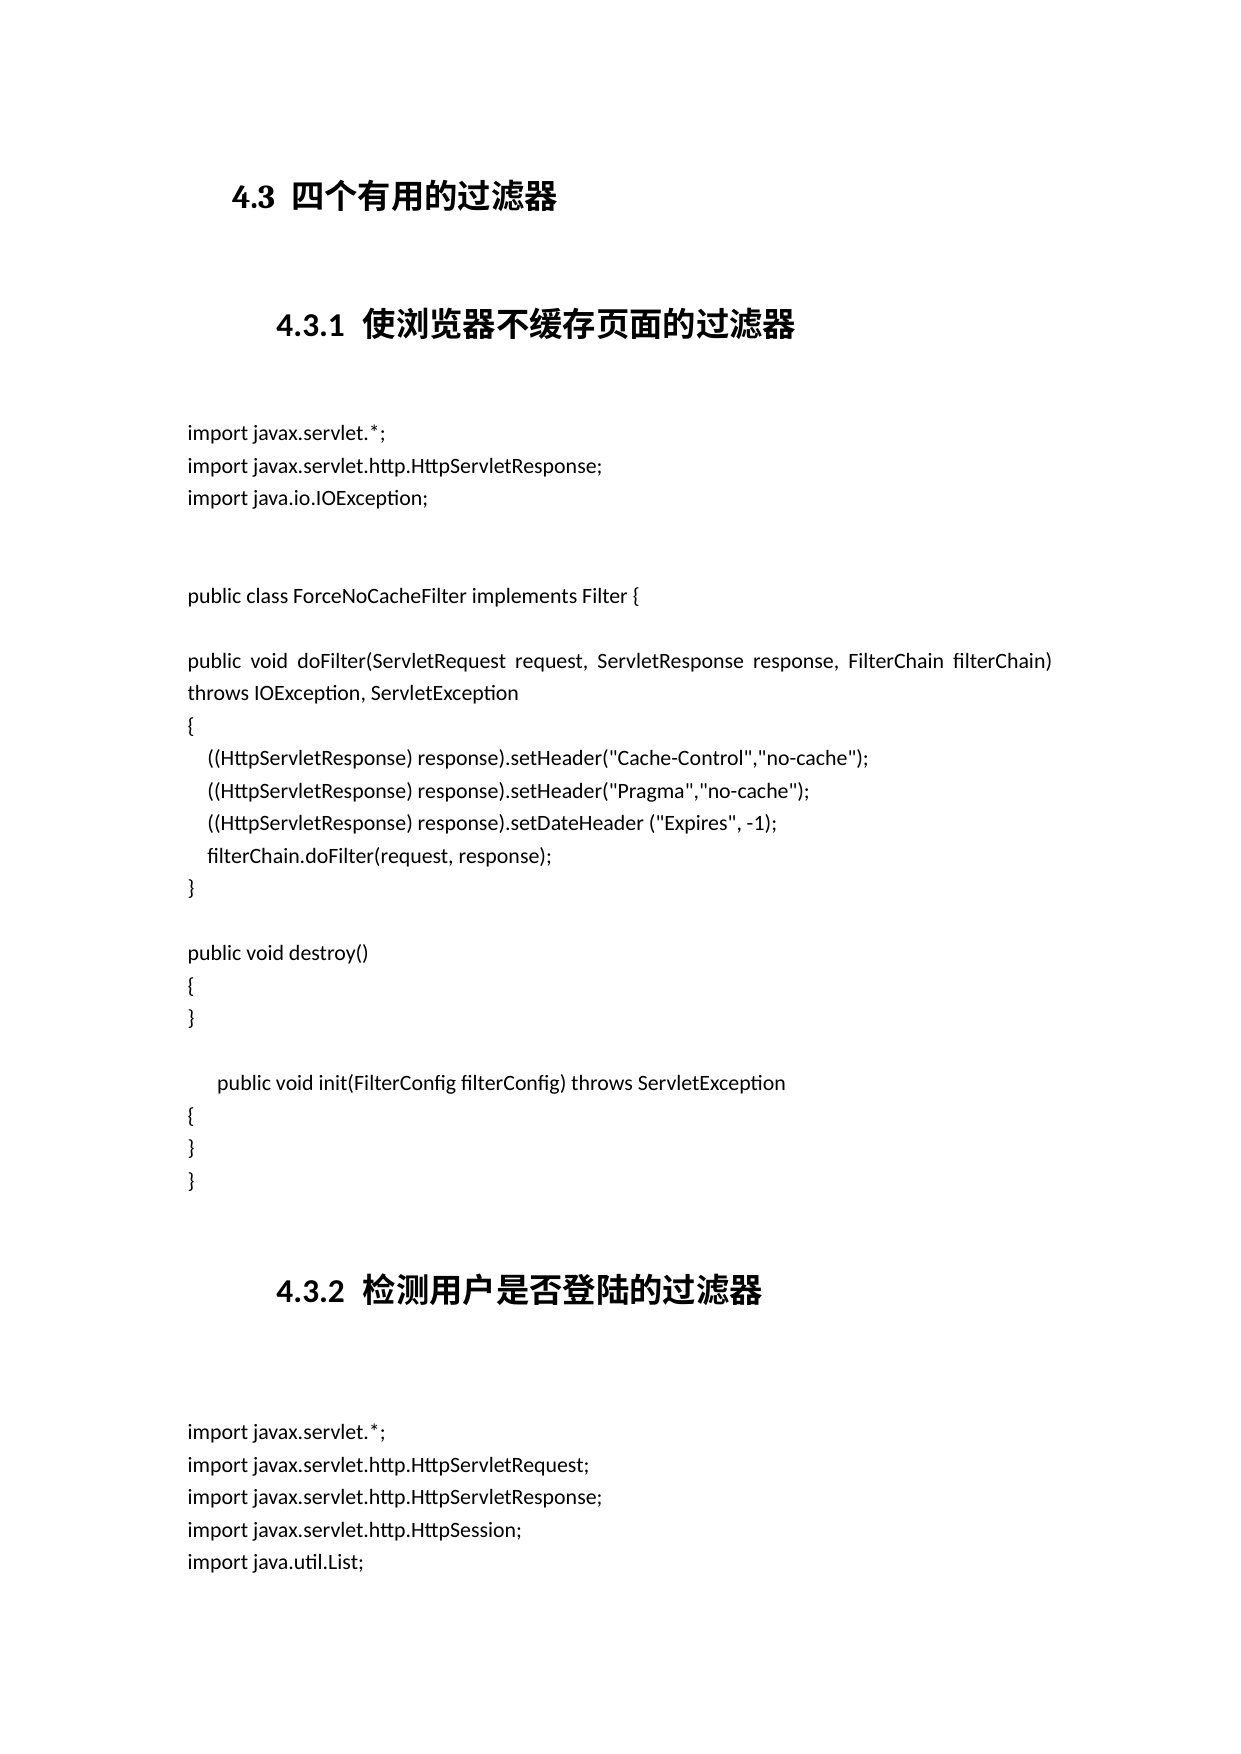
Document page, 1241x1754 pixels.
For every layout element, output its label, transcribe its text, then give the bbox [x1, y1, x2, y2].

text import javax.servlet.http.HttpServletResponse; [187, 449, 1053, 481]
text { [187, 709, 1053, 741]
subtitle 四个有用的过滤器 [232, 162, 1053, 227]
text public void destroy() [187, 936, 1053, 969]
text public class ForceNoCacheFilter implements Filter { [187, 579, 1053, 611]
text } [187, 1001, 1053, 1034]
subtitle 使浏览器不缓存页面的过滤器 [276, 289, 1053, 354]
text { [187, 969, 1053, 1001]
text import javax.servlet.http.HttpServletRequest; [187, 1448, 1053, 1481]
text public void init(FilterConfig filterConfig) throws ServletException [187, 1066, 1053, 1099]
text import java.util.List; [187, 1546, 1053, 1578]
text ((HttpServletResponse) response).setDateHeader ("Expires", -1); [187, 806, 1053, 839]
text import javax.servlet.http.HttpSession; [187, 1513, 1053, 1546]
text import javax.servlet.*; [187, 1416, 1053, 1448]
text public void doFilter(ServletRequest request, ServletResponse response, FilterChain filterChain) throws IOException, ServletException [187, 644, 1053, 709]
subtitle 检测用户是否登陆的过滤器 [276, 1256, 1053, 1321]
text import java.io.IOException; [187, 481, 1053, 514]
text filterChain.doFilter(request, response); [187, 839, 1053, 871]
text import javax.servlet.*; [187, 416, 1053, 449]
text } [187, 871, 1053, 904]
text import javax.servlet.http.HttpServletResponse; [187, 1481, 1053, 1513]
text } [187, 1164, 1053, 1196]
text ((HttpServletResponse) response).setHeader("Cache-Control","no-cache"); [187, 741, 1053, 774]
text ((HttpServletResponse) response).setHeader("Pragma","no-cache"); [187, 774, 1053, 806]
text } [187, 1131, 1053, 1164]
text { [187, 1099, 1053, 1131]
